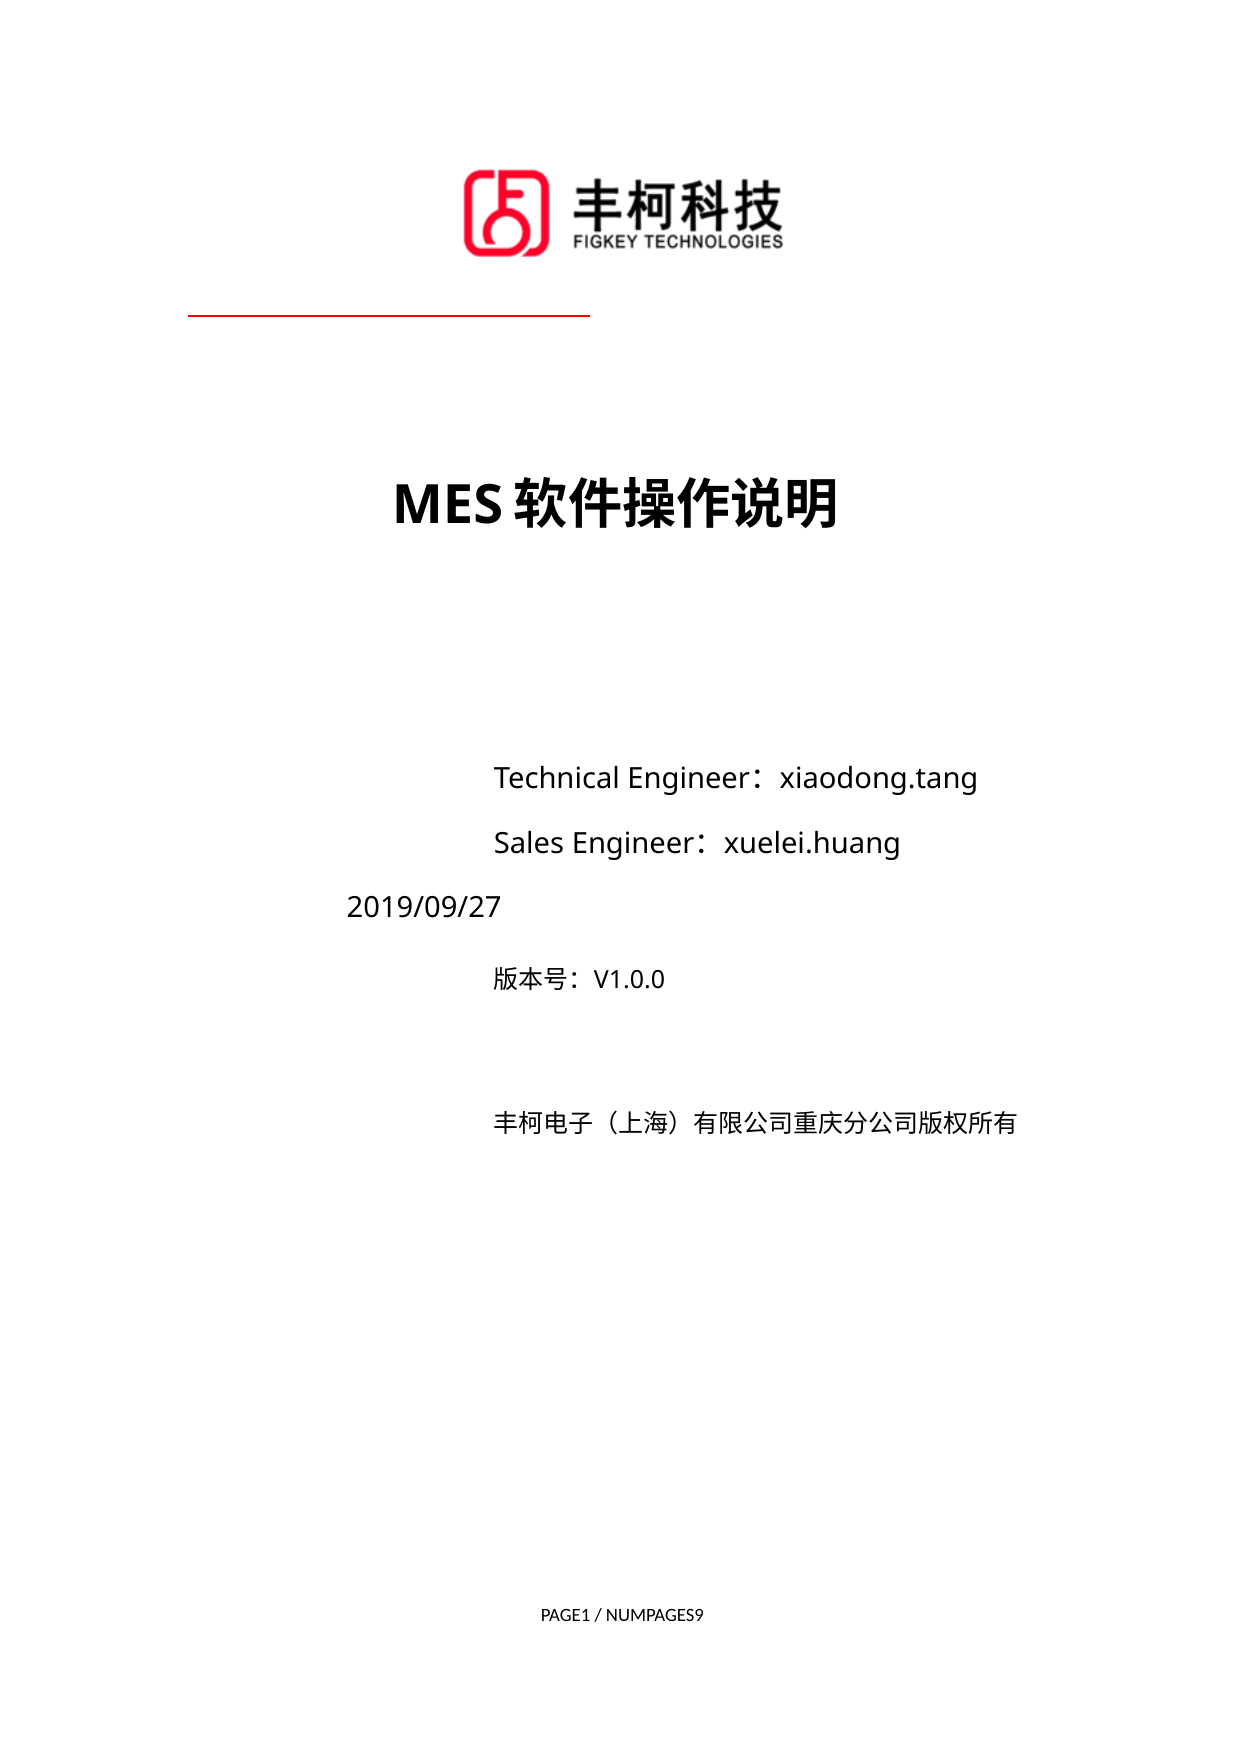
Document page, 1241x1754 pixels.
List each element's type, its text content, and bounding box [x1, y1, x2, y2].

text 丰柯电子（上海）有限公司重庆分公司版权所有 [450, 1089, 1053, 1154]
text MES软件操作说明 [278, 451, 952, 548]
text 版本号：V1.0.0 [450, 945, 1053, 1010]
text Sales Engineer：xuelei.huang [450, 808, 1053, 873]
text 2019/09/27 [187, 873, 1053, 938]
text Technical Engineer：xiaodong.tang [450, 743, 1053, 808]
picture [420, 158, 820, 269]
